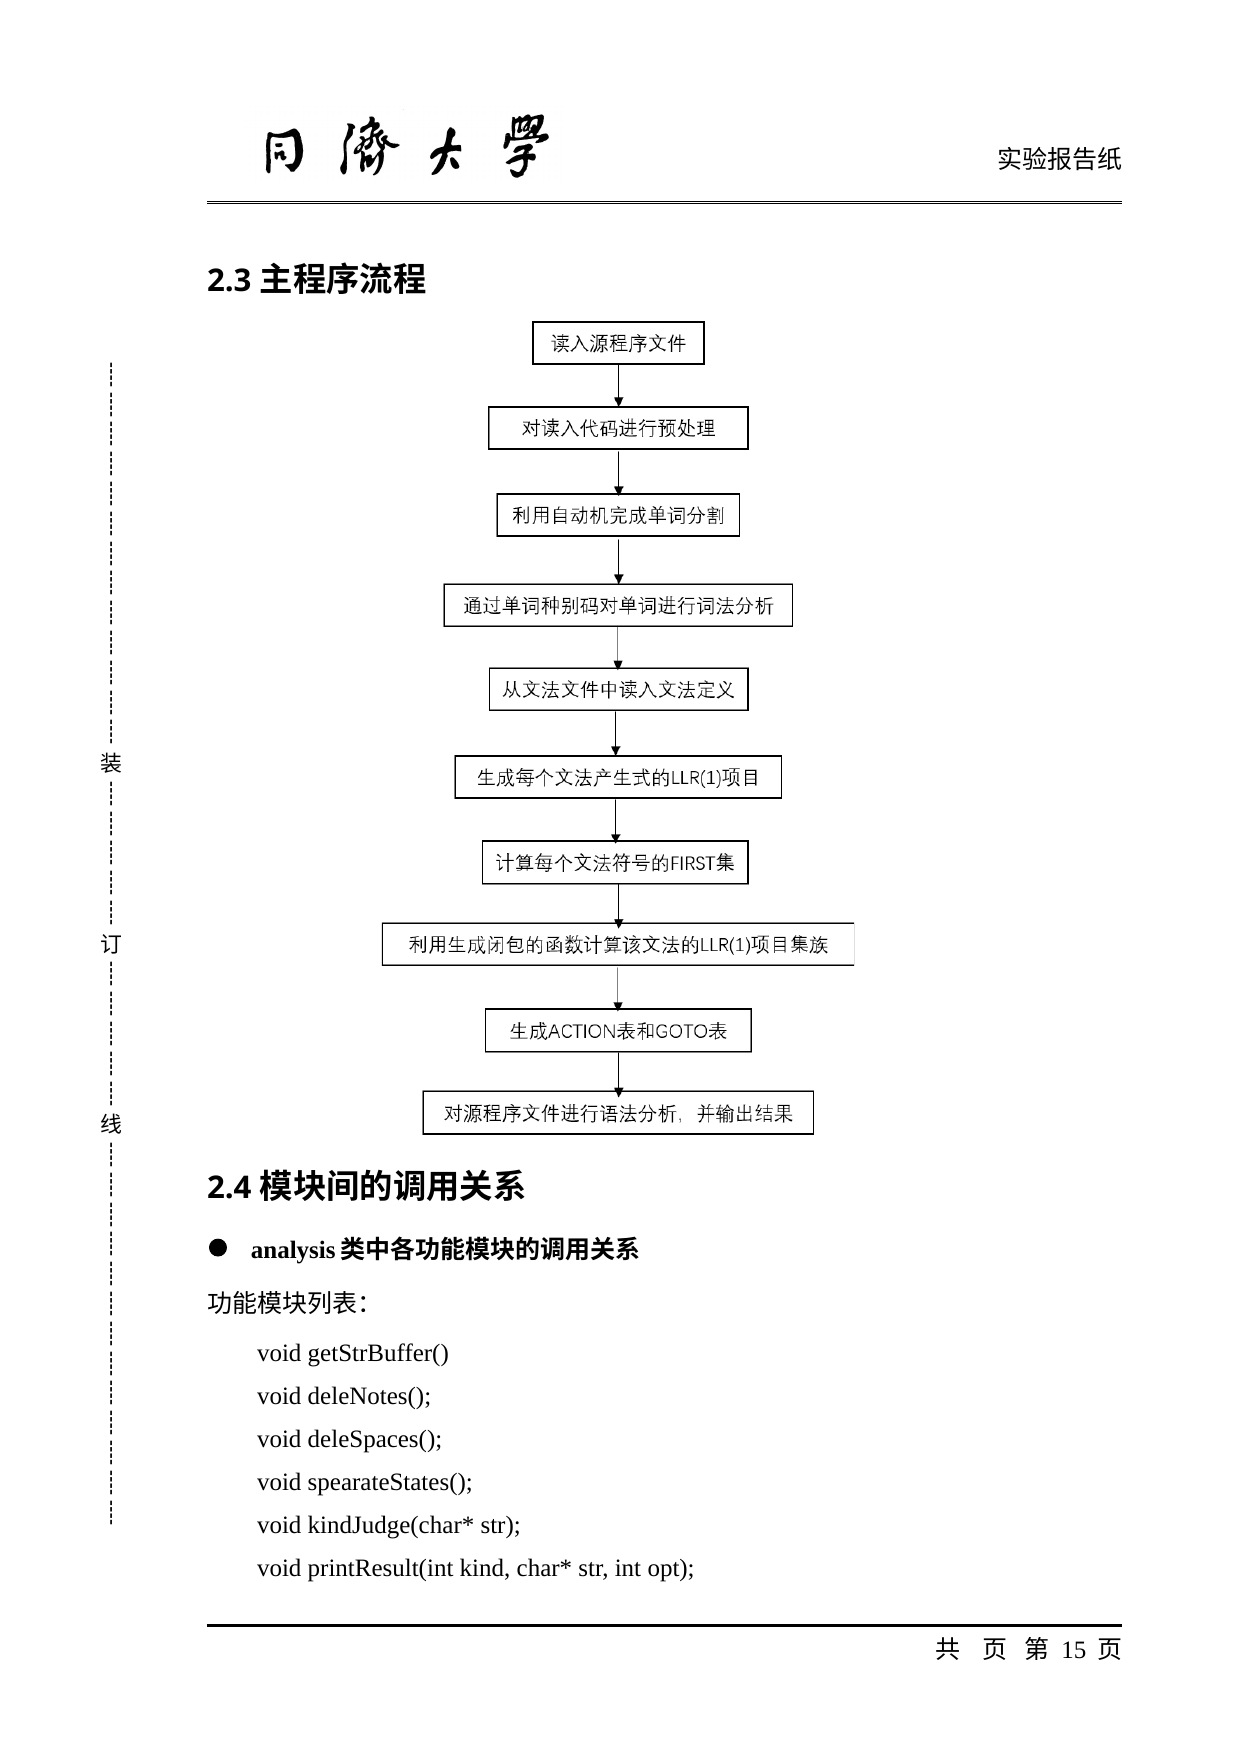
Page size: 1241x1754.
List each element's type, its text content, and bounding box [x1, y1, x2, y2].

text void deleNotes(); [207, 1381, 1122, 1410]
picture [244, 106, 567, 185]
subtitle 2.3 主程序流程 [207, 253, 1122, 301]
picture [381, 321, 855, 1136]
text void spearateStates(); [207, 1467, 1122, 1496]
text void getStrBuffer() [207, 1338, 1122, 1367]
text void deleSpaces(); [207, 1424, 1122, 1453]
text void printResult(int kind, char* str, int opt); [207, 1553, 1122, 1582]
text void kindJudge(char* str); [207, 1510, 1122, 1539]
subtitle 2.4 模块间的调用关系 [207, 1160, 1122, 1208]
text 功能模块列表： [207, 1283, 1122, 1320]
list analysis类中各功能模块的调用关系 [207, 1229, 1122, 1265]
